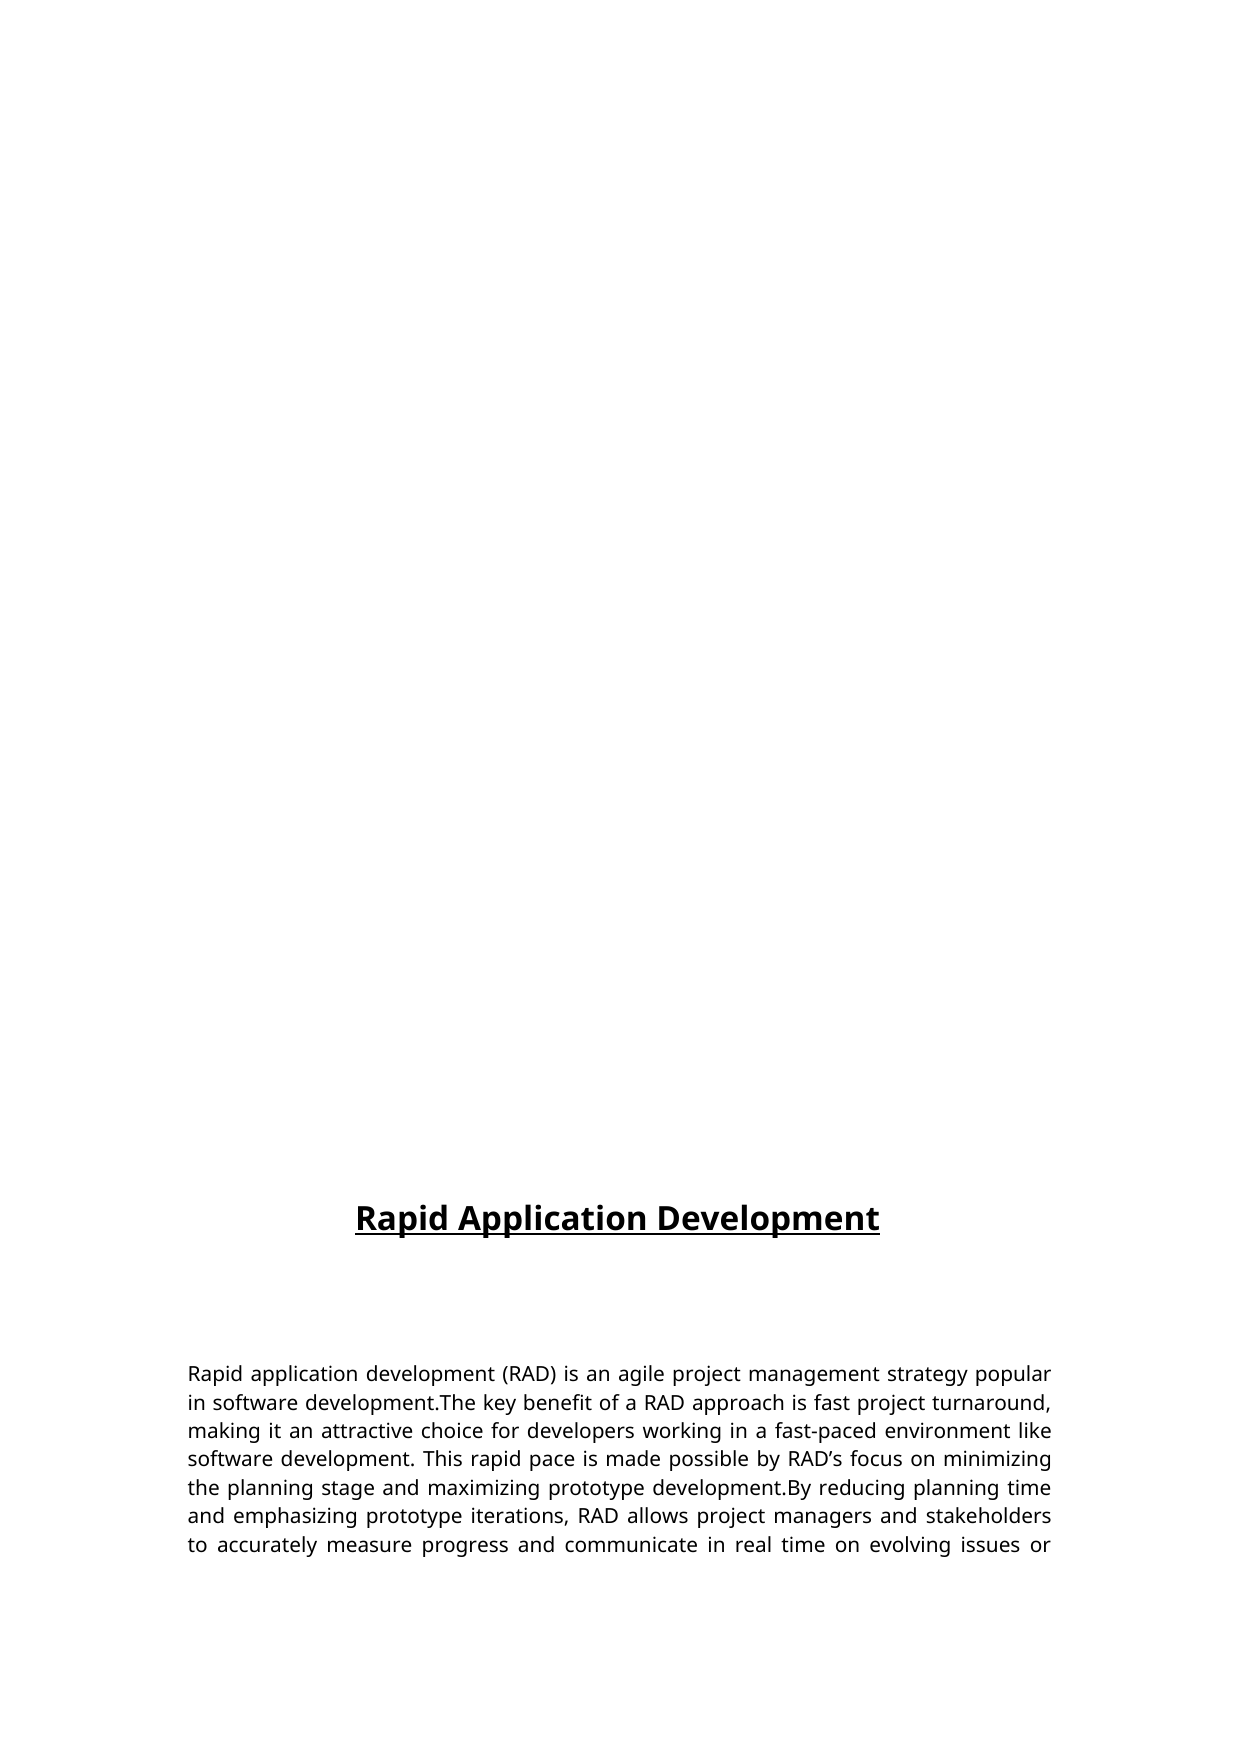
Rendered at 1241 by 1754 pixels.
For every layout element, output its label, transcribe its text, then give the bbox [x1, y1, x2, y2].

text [187, 1359, 1053, 1558]
text Rapid Application Development [187, 1194, 1053, 1240]
